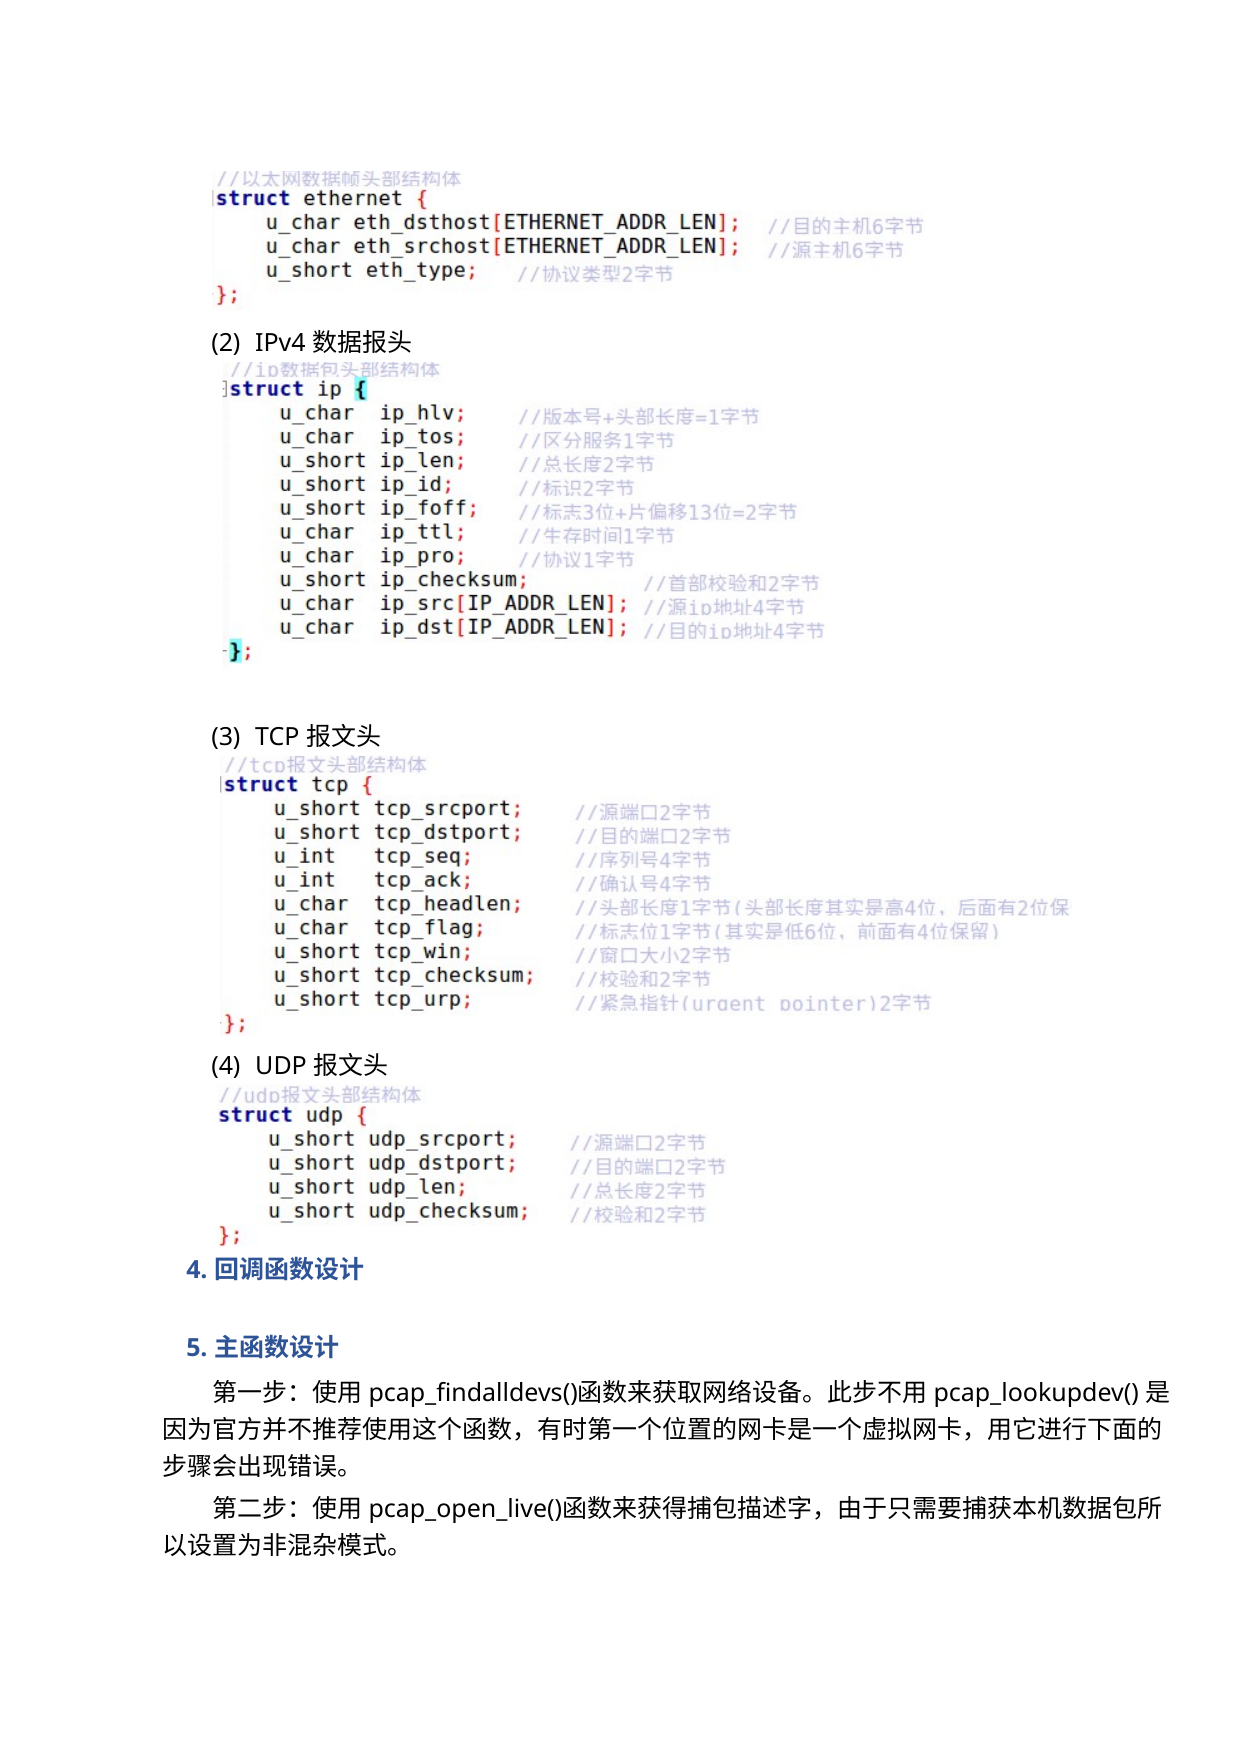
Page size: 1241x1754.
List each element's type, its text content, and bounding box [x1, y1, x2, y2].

list TCP 报文头 [211, 717, 1186, 753]
picture [222, 362, 829, 669]
subtitle 5. 主函数设计 [186, 1327, 1186, 1363]
list IPv4 数据报头 [211, 323, 1186, 359]
subtitle 4. 回调函数设计 [186, 1250, 1186, 1286]
picture [212, 171, 927, 311]
text 第一步：使用 pcap_findalldevs()函数来获取网络设备。此步不用 pcap_lookupdev() 是因为官方并不推荐使用这个函数，有时第一个位置的网卡是一个虚拟网卡，用它进行下面的步骤会出现错误。 [162, 1372, 1186, 1483]
list UDP 报文头 [211, 1046, 1186, 1082]
text 第二步：使用 pcap_open_live()函数来获得捕包描述字，由于只需要捕获本机数据包所以设置为非混杂模式。 [162, 1488, 1186, 1562]
picture [220, 755, 1072, 1036]
picture [217, 1084, 729, 1248]
